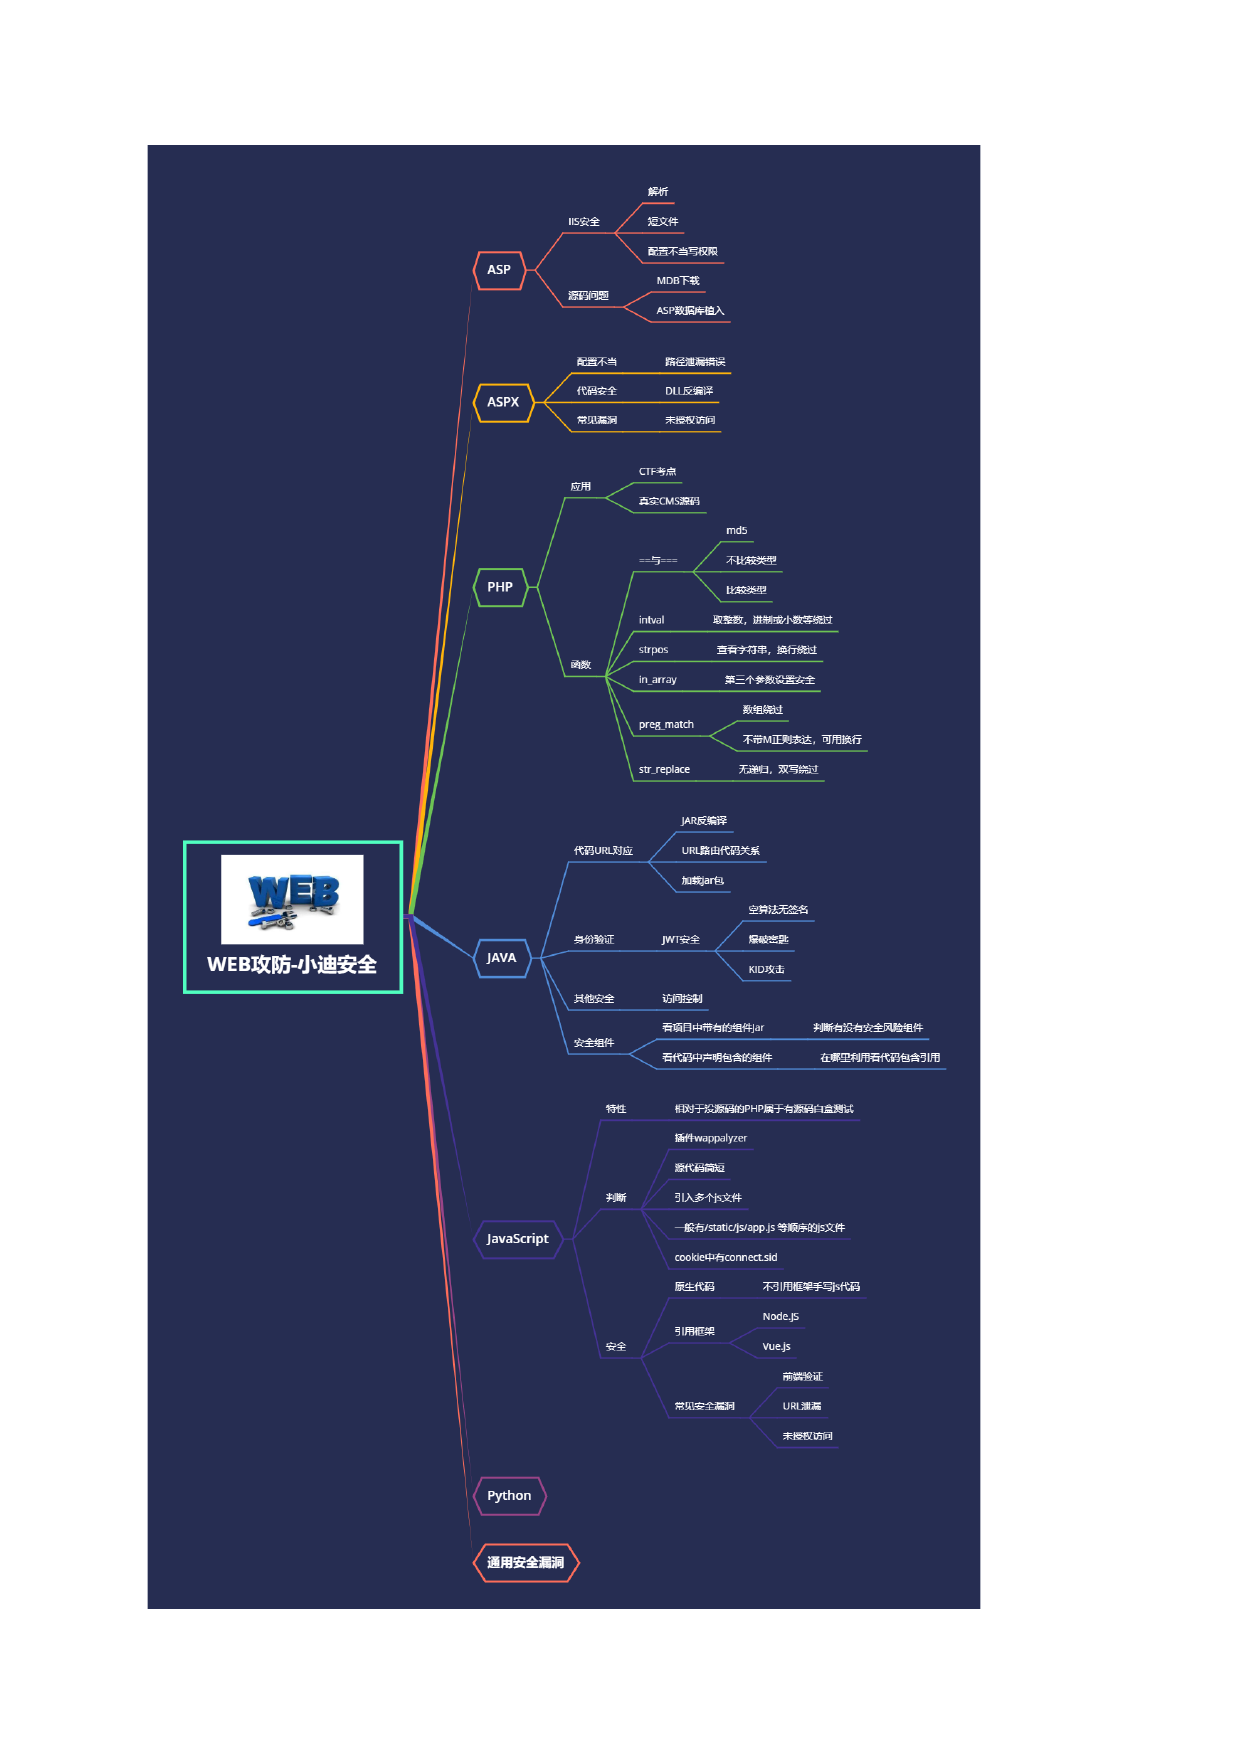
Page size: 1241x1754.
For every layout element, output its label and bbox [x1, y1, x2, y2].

picture [147, 145, 981, 1609]
